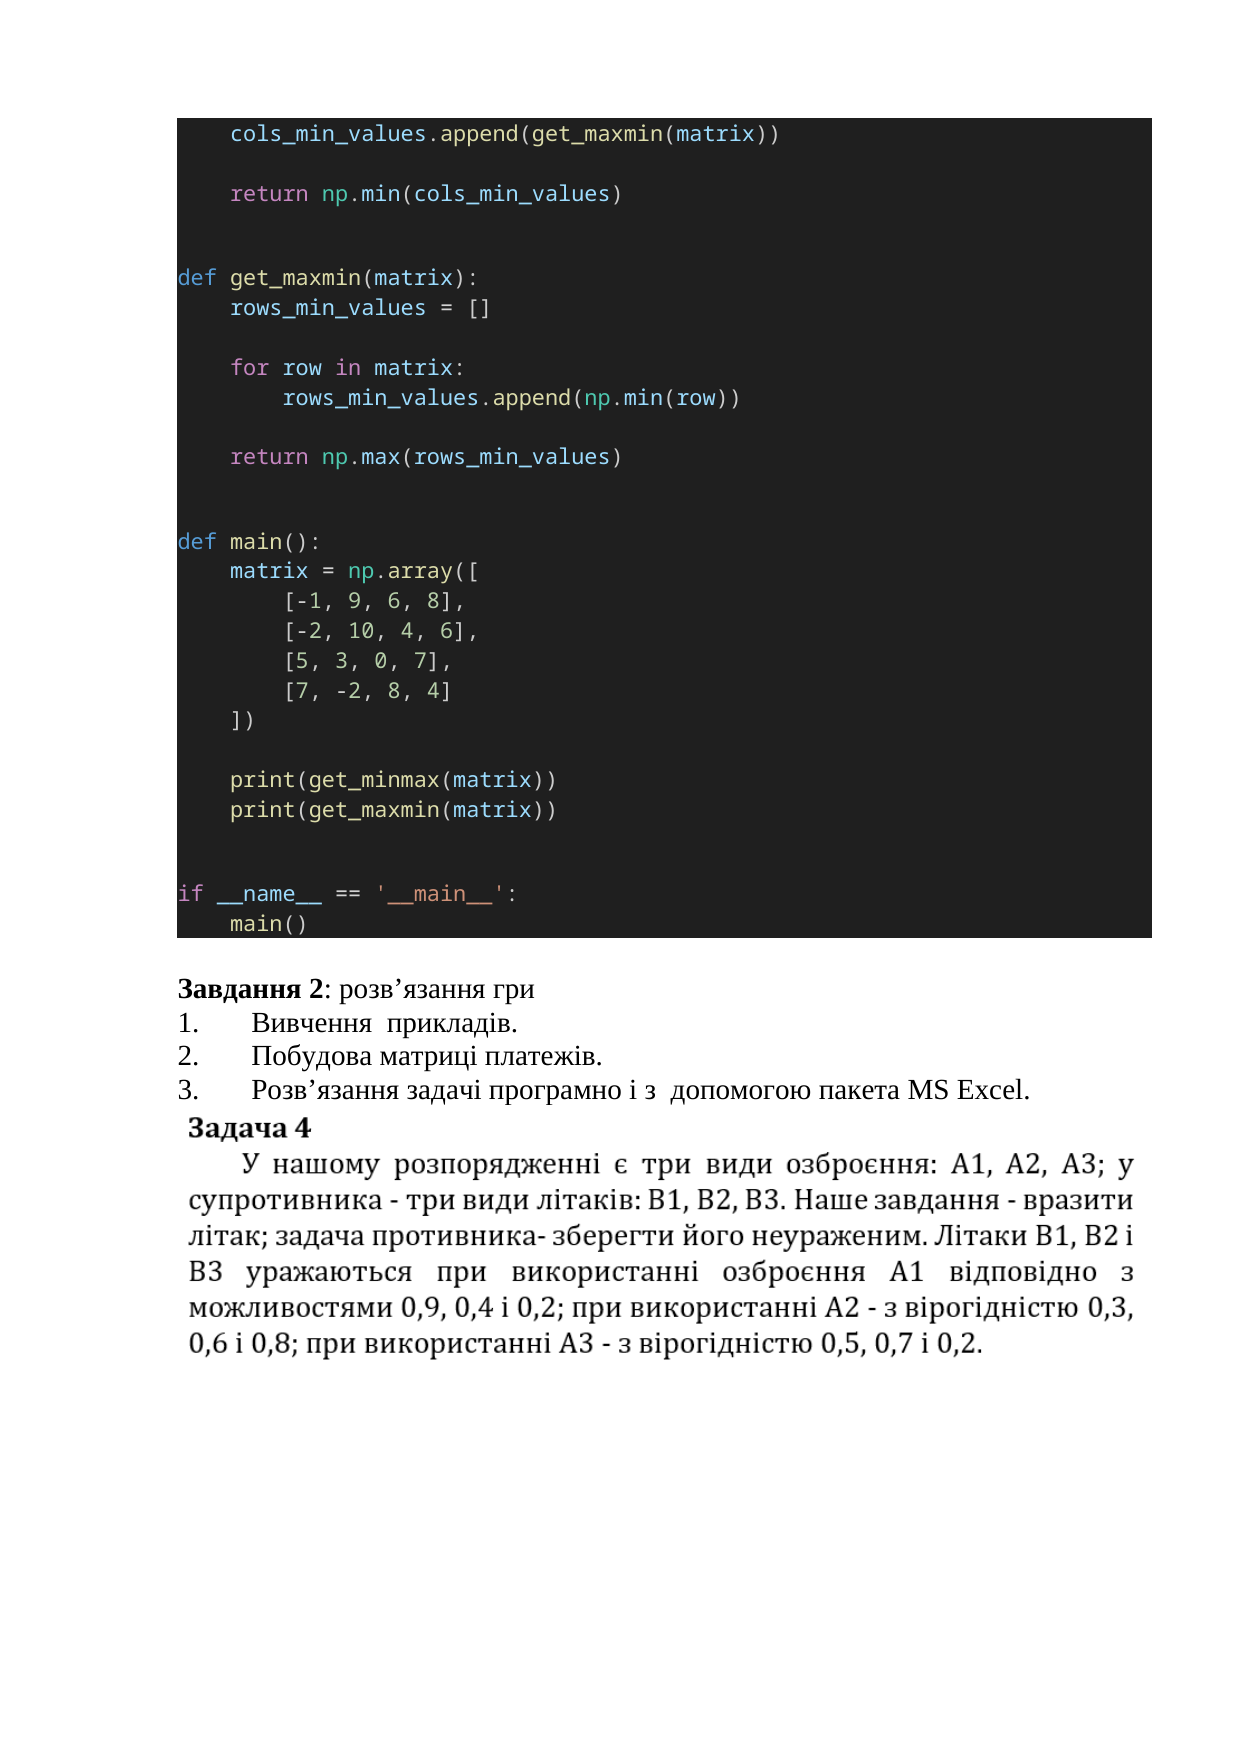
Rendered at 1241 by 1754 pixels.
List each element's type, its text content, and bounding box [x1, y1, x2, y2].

text [7, -2, 8, 4] [177, 674, 1152, 704]
text [5, 3, 0, 7], [177, 645, 1152, 674]
picture [177, 1105, 1152, 1373]
text cols_min_values.append(get_maxmin(matrix)) [177, 118, 1152, 148]
text print(get_maxmin(matrix)) [177, 794, 1152, 823]
text return np.max(rows_min_values) [177, 441, 1152, 471]
text main() [177, 908, 1152, 938]
text [-2, 10, 4, 6], [177, 615, 1152, 645]
text rows_min_values.append(np.min(row)) [177, 381, 1152, 411]
text rows_min_values = [] [177, 292, 1152, 322]
text matrix = np.array([ [177, 555, 1152, 585]
text for row in matrix: [177, 352, 1152, 381]
text def get_maxmin(matrix): [177, 262, 1152, 292]
text ]) [177, 704, 1152, 734]
text return np.min(cols_min_values) [177, 178, 1152, 207]
text def main(): [177, 526, 1152, 555]
text [-1, 9, 6, 8], [177, 585, 1152, 615]
text 2. Побудова матриці платежів. [177, 1038, 1152, 1072]
text 1. Вивчення прикладів. [177, 1005, 1152, 1038]
text if __name__ == '__main__': [177, 878, 1152, 908]
text Завдання 2: розв’язання гри [177, 971, 1152, 1005]
text 3. Розв’язання задачі програмно і з допомогою пакета MS Excel. [177, 1072, 1152, 1105]
text print(get_minmax(matrix)) [177, 764, 1152, 794]
